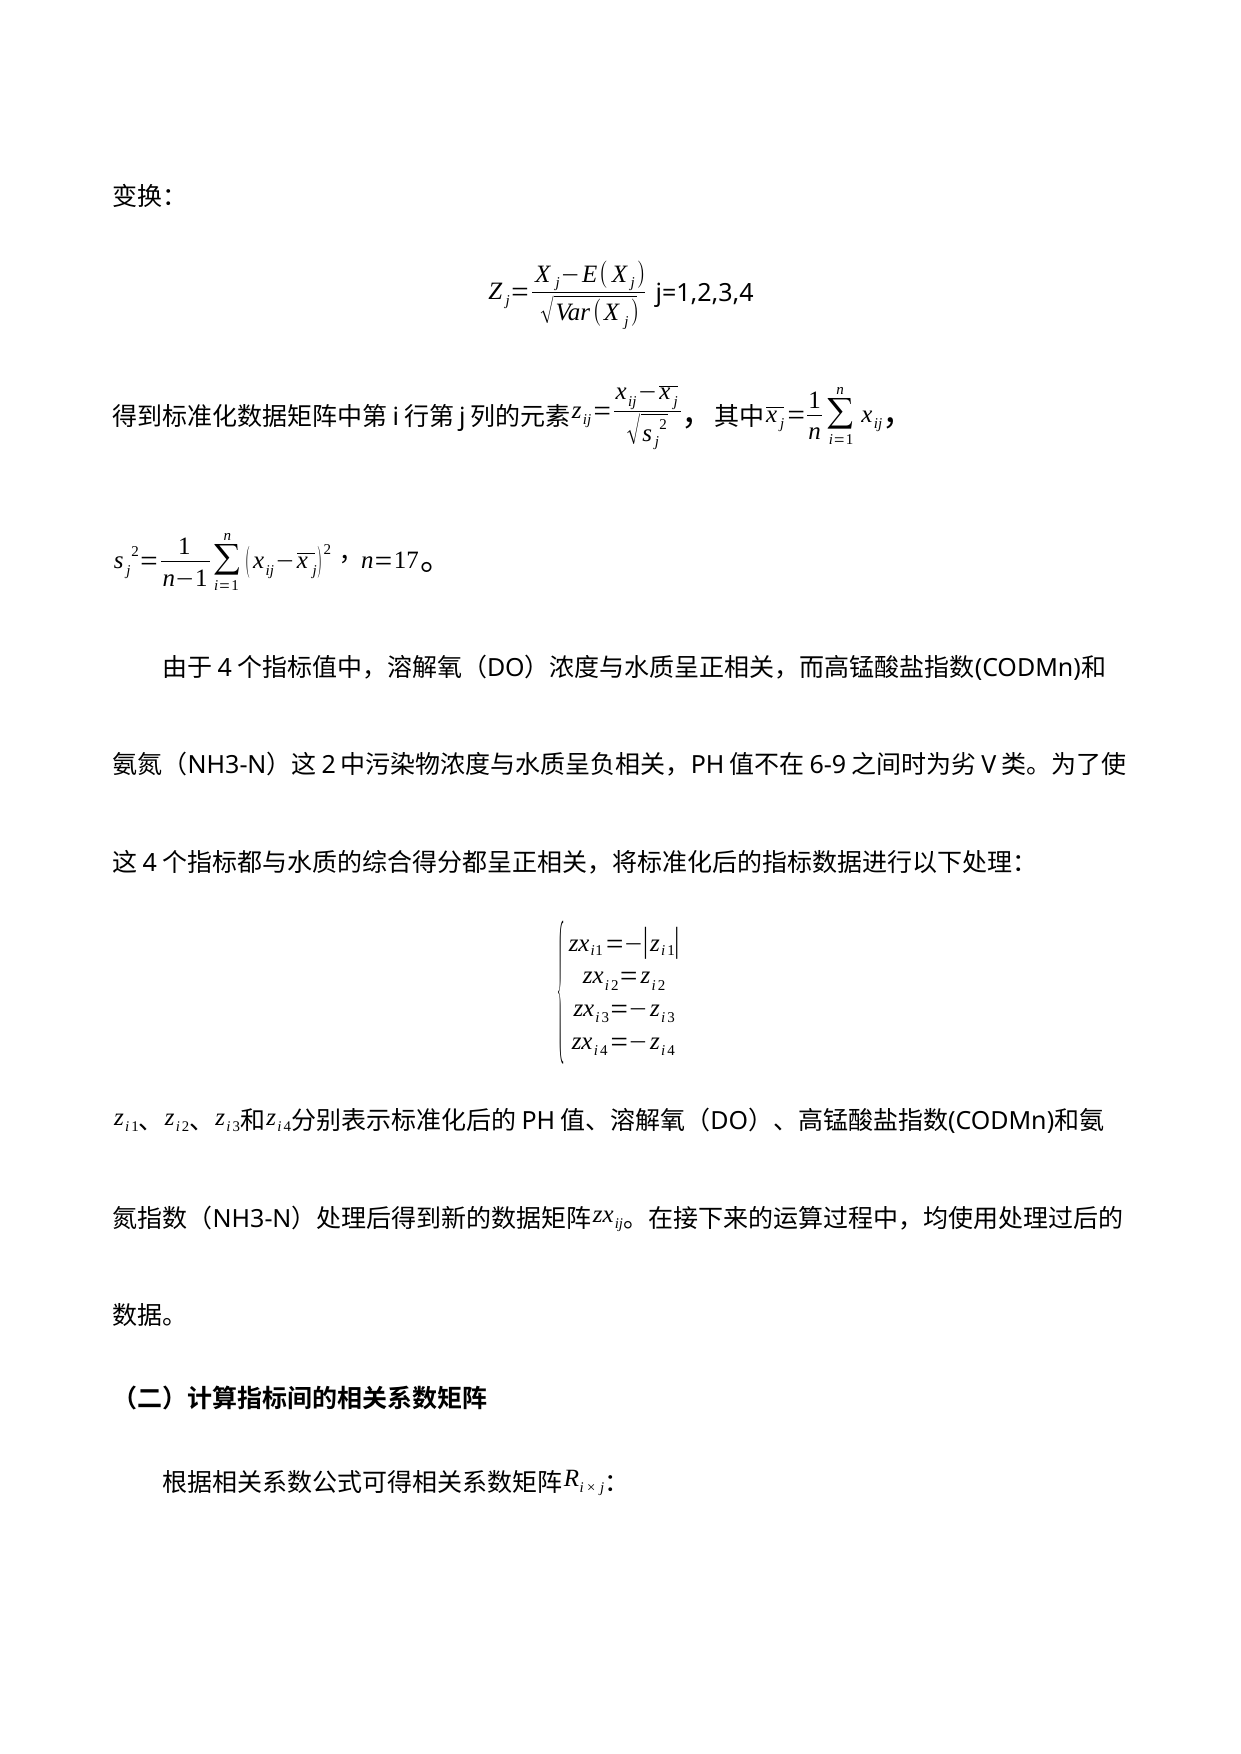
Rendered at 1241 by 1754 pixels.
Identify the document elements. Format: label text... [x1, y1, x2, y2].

text 根据相关系数公式可得相关系数矩阵： [112, 1448, 1128, 1513]
text 得到标准化数据矩阵中第i行第j列的元素，其中，。 [112, 365, 1128, 609]
text （二）计算指标间的相关系数矩阵 [112, 1364, 1128, 1429]
text 由于4个指标值中，溶解氧（DO）浓度与水质呈正相关，而高锰酸盐指数(CODMn)和氨氮（NH3-N）这2中污染物浓度与水质呈负相关，PH值不在6-9之间时为劣V类。为了使这4个指标都与水质的综合得分都呈正相关，将标准化后的指标数据进行以下处理： [112, 633, 1128, 893]
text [112, 162, 1128, 227]
text 、、和分别表示标准化后的PH值、溶解氧（DO）、高锰酸盐指数(CODMn)和氨氮指数（NH3-N）处理后得到新的数据矩阵。在接下来的运算过程中，均使用处理过后的数据。 [112, 1086, 1128, 1346]
text j=1,2,3,4 [112, 245, 1128, 343]
